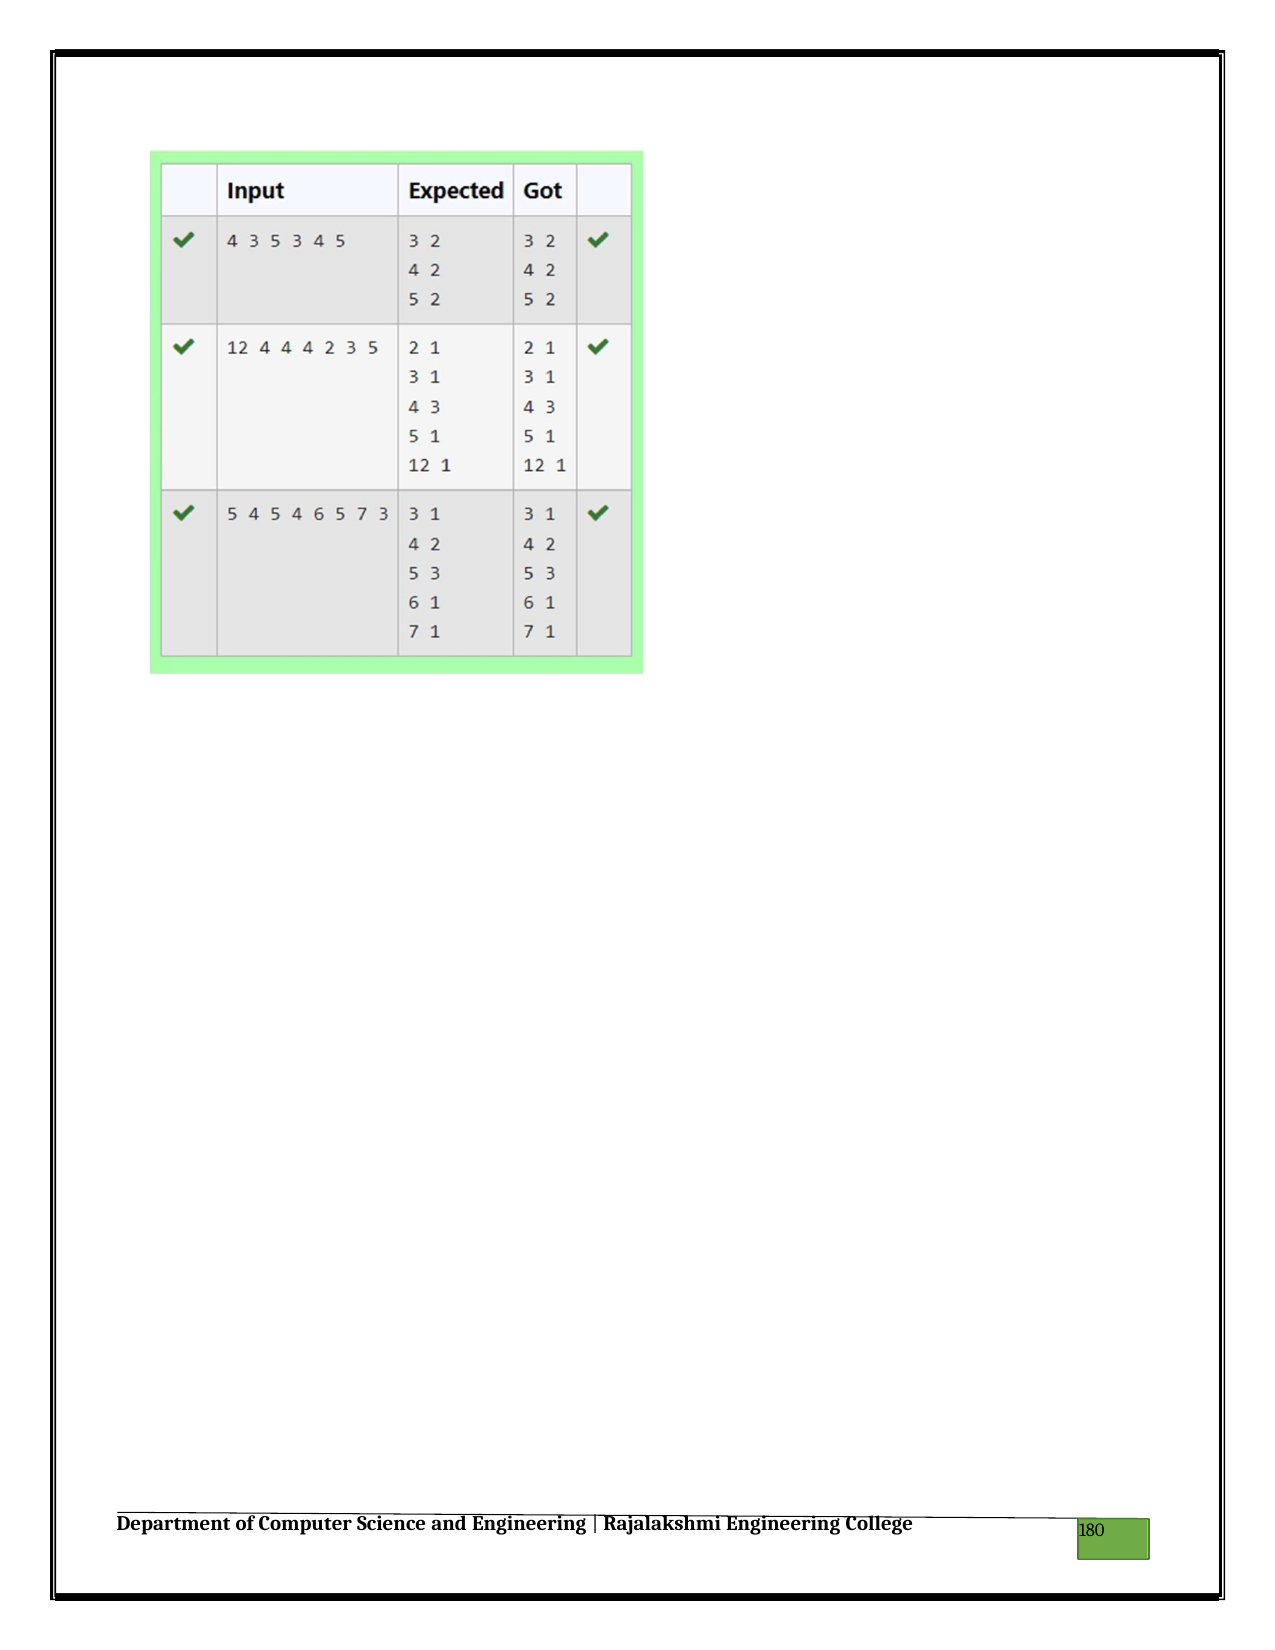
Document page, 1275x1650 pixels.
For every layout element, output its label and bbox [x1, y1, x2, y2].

picture [56, 1595, 1218, 1600]
picture [149, 150, 644, 674]
picture [56, 51, 1218, 56]
